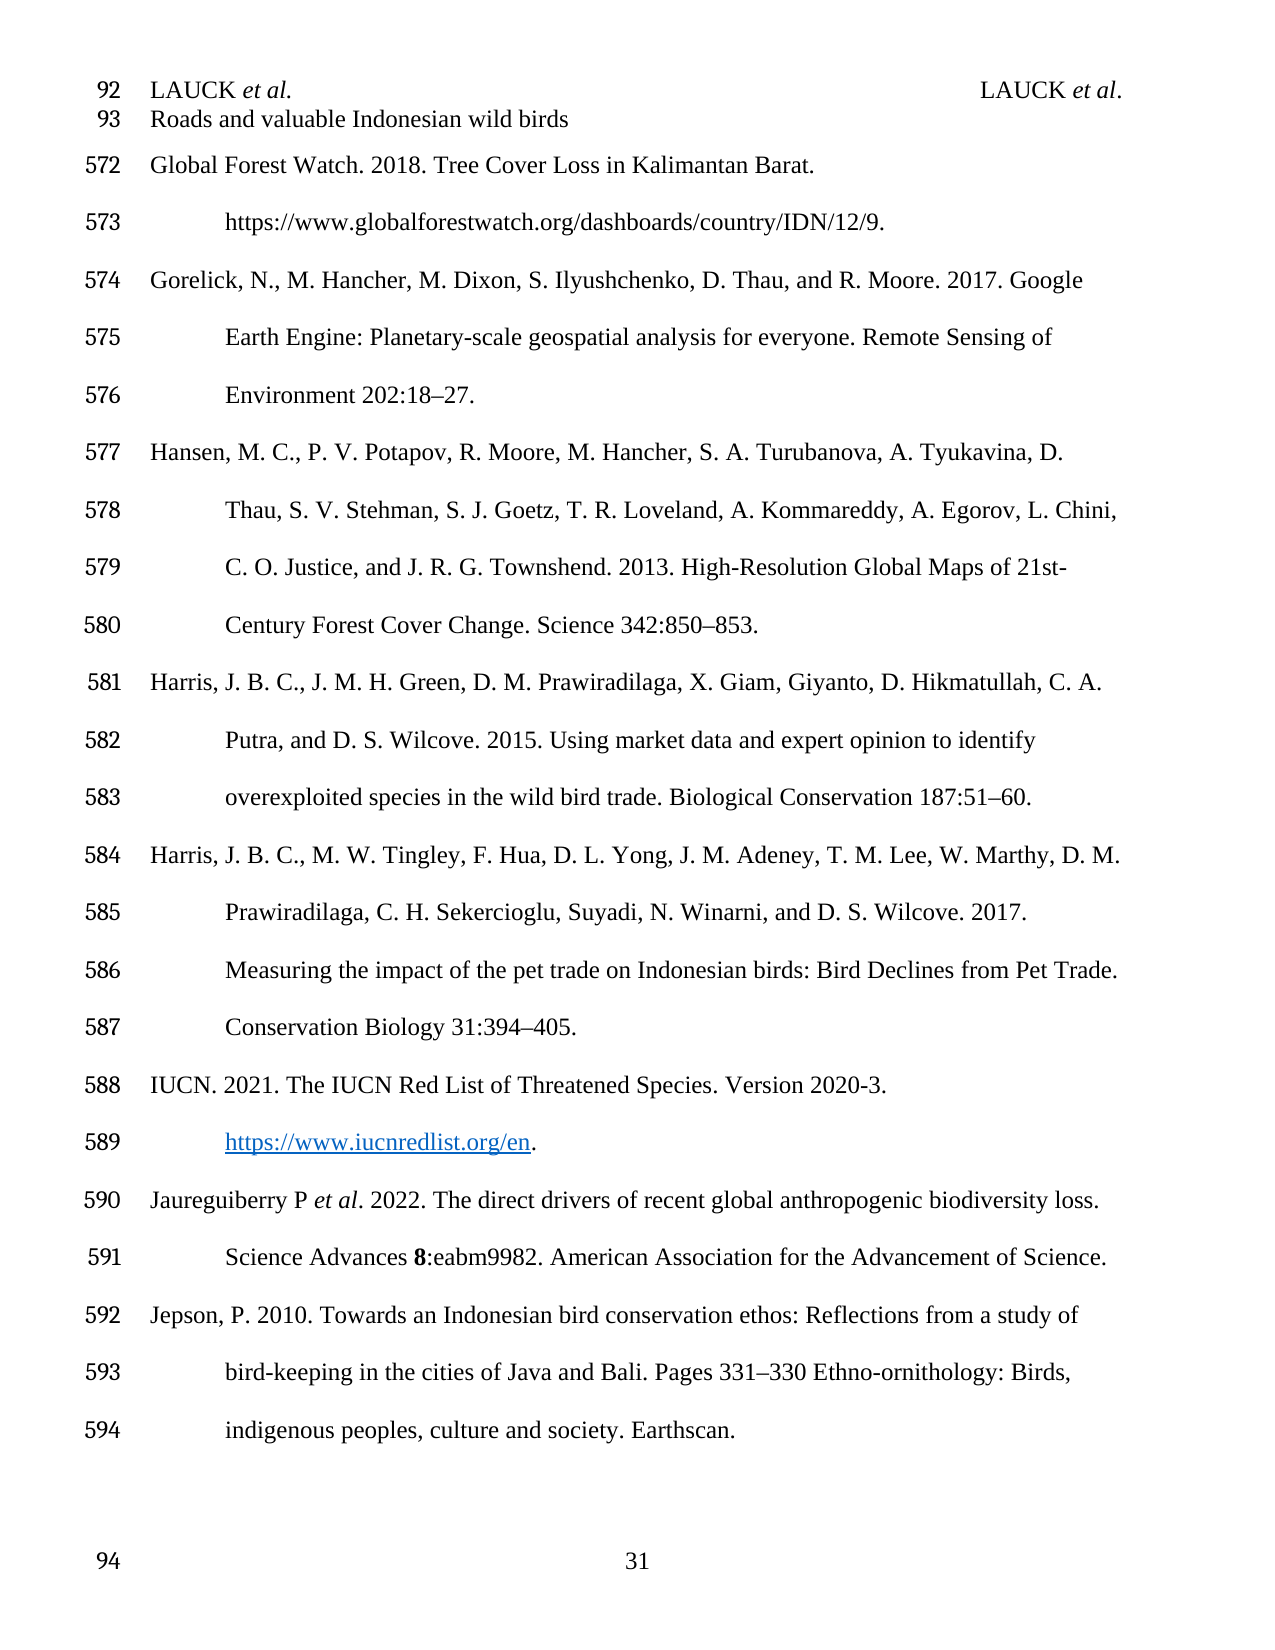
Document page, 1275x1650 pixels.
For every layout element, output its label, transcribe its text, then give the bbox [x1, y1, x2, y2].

text Jaureguiberry P et al. 2022. The direct drivers of recent global anthropogenic biodiversity loss. Science Advances 8:eabm9982. American Association for the Advancement of Science. [150, 1185, 1125, 1271]
text Gorelick, N., M. Hancher, M. Dixon, S. Ilyushchenko, D. Thau, and R. Moore. 2017. Google Earth Engine: Planetary-scale geospatial analysis for everyone. Remote Sensing of Environment 202:18–27. [150, 265, 1125, 409]
text Harris, J. B. C., M. W. Tingley, F. Hua, D. L. Yong, J. M. Adeney, T. M. Lee, W. Marthy, D. M. Prawiradilaga, C. H. Sekercioglu, Suyadi, N. Winarni, and D. S. Wilcove. 2017. Measuring the impact of the pet trade on Indonesian birds: Bird Declines from Pet Trade. Conservation Biology 31:394–405. [150, 840, 1125, 1041]
text Hansen, M. C., P. V. Potapov, R. Moore, M. Hancher, S. A. Turubanova, A. Tyukavina, D. Thau, S. V. Stehman, S. J. Goetz, T. R. Loveland, A. Kommareddy, A. Egorov, L. Chini, C. O. Justice, and J. R. G. Townshend. 2013. High-Resolution Global Maps of 21st-Century Forest Cover Change. Science 342:850–853. [150, 437, 1125, 639]
text Jepson, P. 2010. Towards an Indonesian bird conservation ethos: Reflections from a study of bird-keeping in the cities of Java and Bali. Pages 331–330 Ethno-ornithology: Birds, indigenous peoples, culture and society. Earthscan. [150, 1300, 1125, 1444]
text IUCN. 2021. The IUCN Red List of Threatened Species. Version 2020-3. https://www.iucnredlist.org/en. [150, 1070, 1125, 1156]
text Global Forest Watch. 2018. Tree Cover Loss in Kalimantan Barat. https://www.globalforestwatch.org/dashboards/country/IDN/12/9. [150, 150, 1125, 236]
text Harris, J. B. C., J. M. H. Green, D. M. Prawiradilaga, X. Giam, Giyanto, D. Hikmatullah, C. A. Putra, and D. S. Wilcove. 2015. Using market data and expert opinion to identify overexploited species in the wild bird trade. Biological Conservation 187:51–60. [150, 667, 1125, 811]
